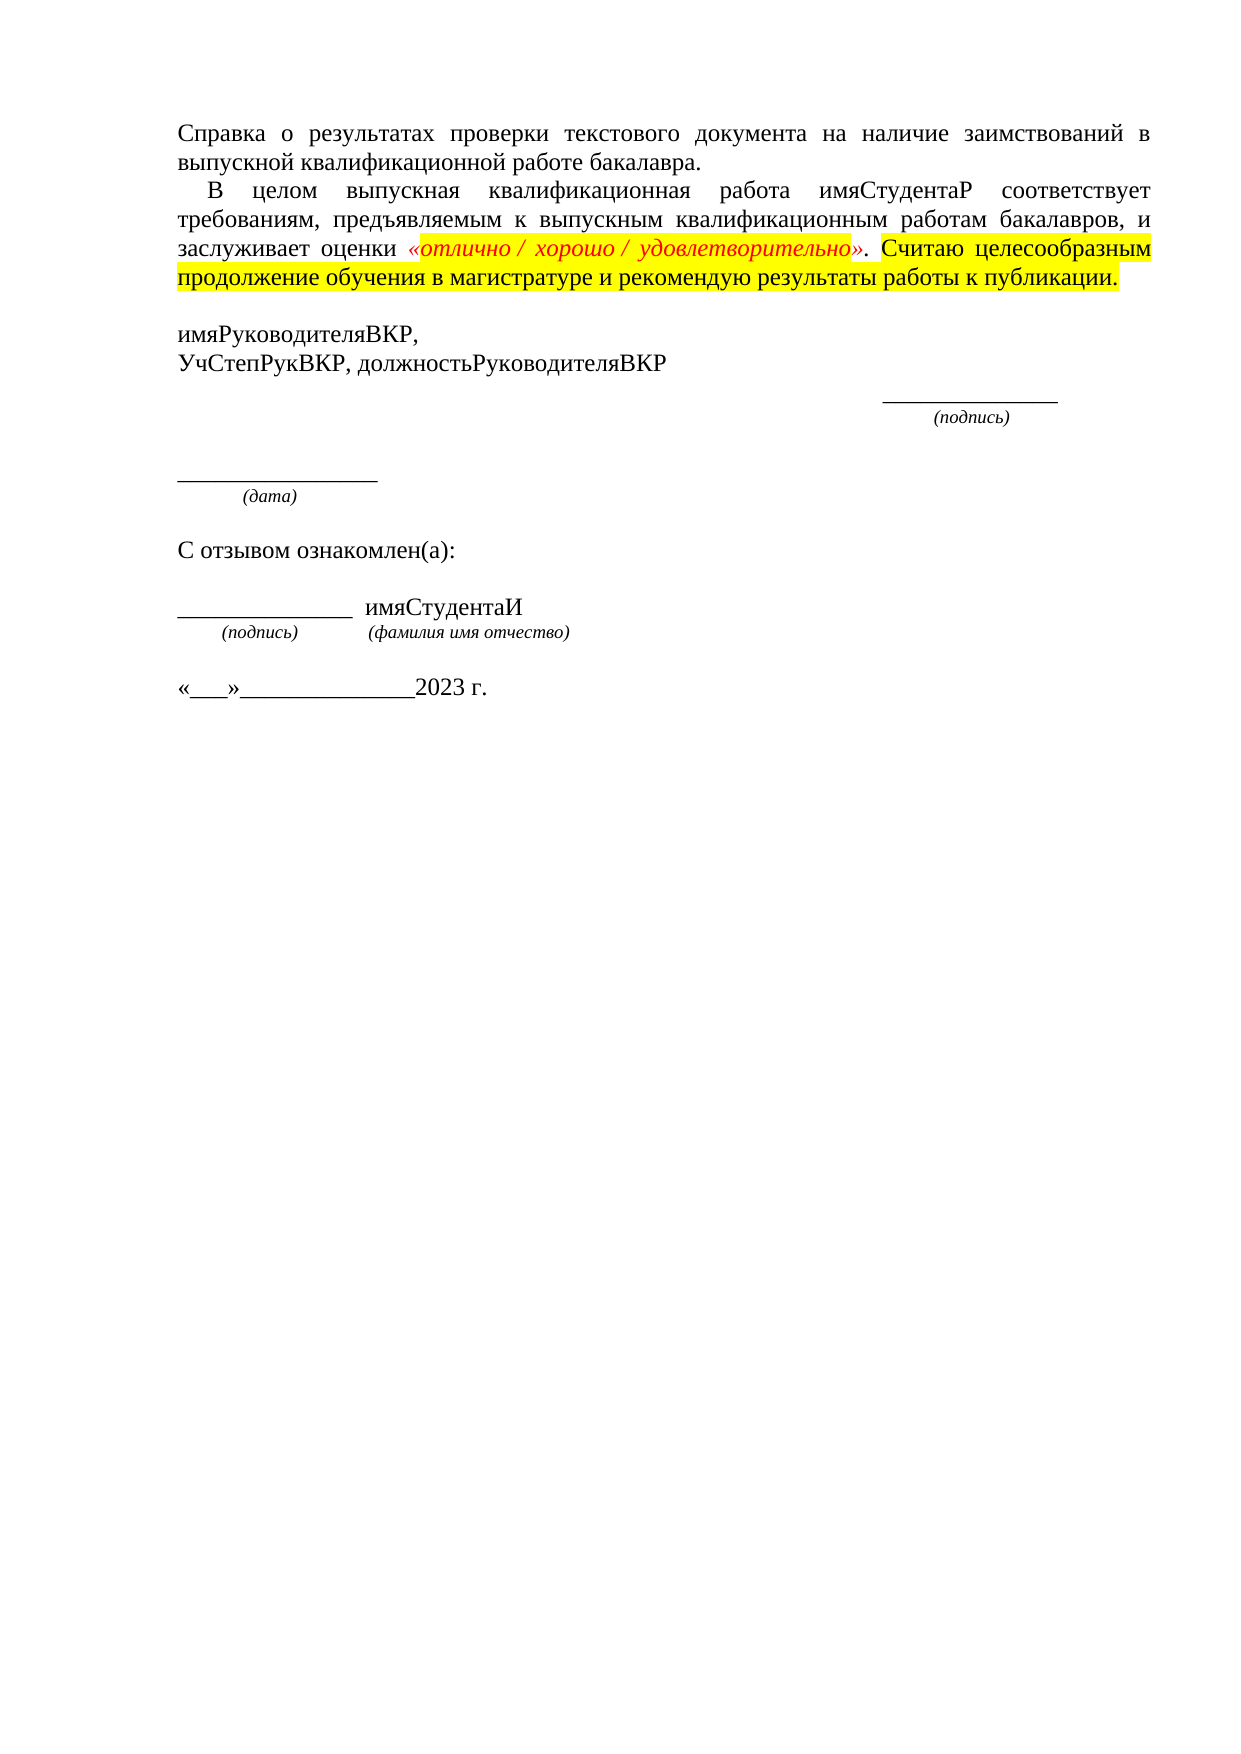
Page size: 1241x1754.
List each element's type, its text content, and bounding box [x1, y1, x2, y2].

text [177, 118, 1152, 176]
text УчСтепРукВКР, должностьРуководителяВКР [177, 348, 1152, 377]
text ______________ [177, 377, 1152, 406]
text (дата) [177, 485, 1152, 506]
text (подпись) [177, 406, 1152, 427]
text С отзывом ознакомлен(а): [177, 535, 1152, 564]
text ________________ [177, 456, 1152, 485]
text «___»______________2023 г. [177, 672, 1152, 700]
text имяРуководителяВКР, [177, 319, 1152, 348]
text ______________ имяСтудентаИ [177, 592, 1152, 621]
text (подпись) (фамилия имя отчество) [177, 621, 1152, 643]
text В целом выпускная квалификационная работа имяСтудентаР соответствует требованиям, предъявляемым к выпускным квалификационным работам бакалавров, и заслуживает оценки «отлично / хорошо / удовлетворительно». Считаю целесообразным продолжение обучения в магистратуре и рекомендую результаты работы к публикации. [177, 176, 1152, 291]
